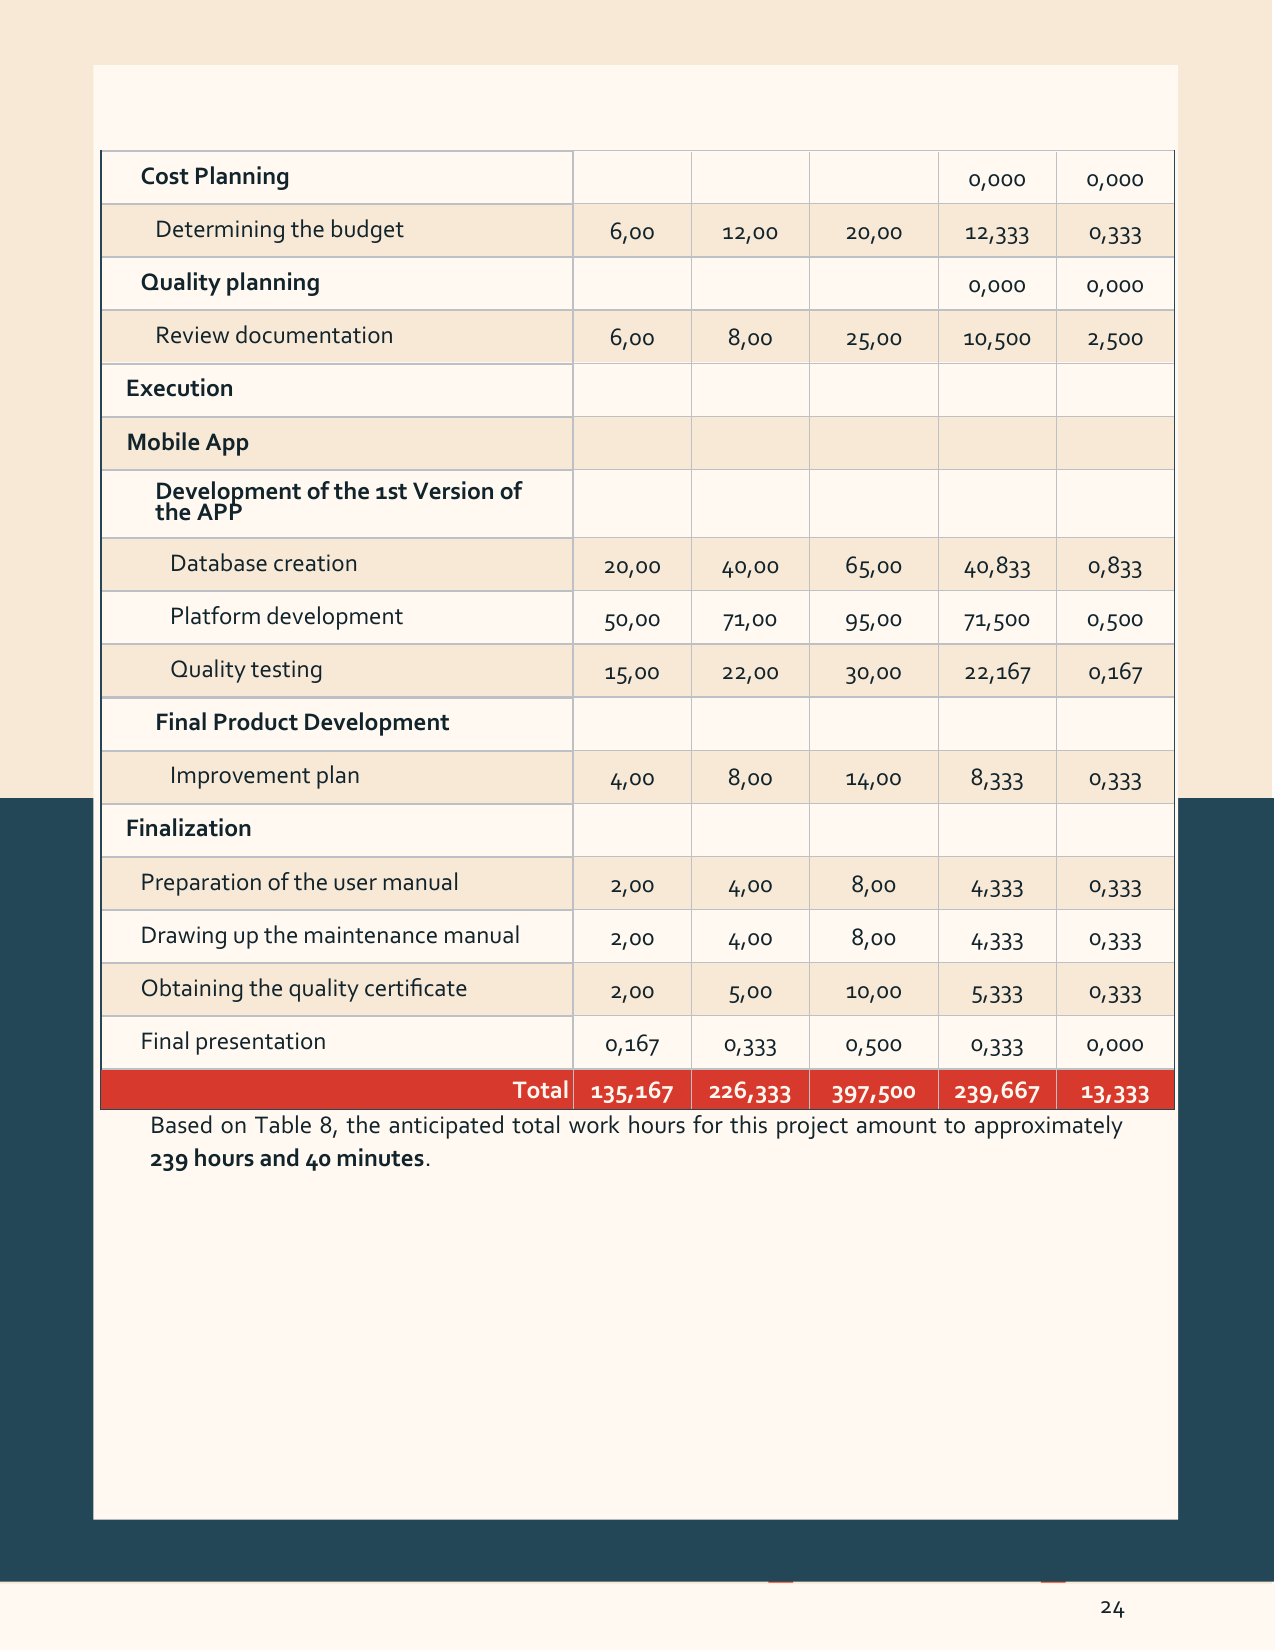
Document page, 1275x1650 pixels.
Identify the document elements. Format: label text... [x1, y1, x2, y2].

table_cell 0,000 [1056, 151, 1174, 203]
table_cell 0,333 [1057, 910, 1174, 962]
table_cell [574, 151, 691, 203]
table_cell [574, 804, 691, 856]
table_cell [1057, 804, 1174, 856]
table_cell 20,00 [810, 204, 938, 256]
table_cell [810, 698, 938, 749]
table_cell Final Product Development [102, 699, 572, 749]
table_cell Improvement plan [102, 752, 572, 803]
table_cell 0,333 [1057, 751, 1174, 803]
table_cell 0,500 [810, 1016, 938, 1068]
table_cell 13,333 [1057, 1070, 1174, 1109]
table_cell 40,00 [692, 538, 809, 590]
table_cell 20,00 [574, 538, 691, 590]
table_cell [1057, 470, 1174, 537]
table_cell [1057, 698, 1174, 749]
table_cell 0,167 [1057, 645, 1174, 696]
table_cell Review documentation [102, 311, 572, 362]
table_cell 8,333 [939, 751, 1056, 803]
table_cell [692, 417, 809, 469]
table_cell 0,333 [1057, 204, 1174, 256]
table_cell 0,333 [692, 1016, 809, 1068]
table_cell 8,00 [692, 751, 809, 803]
table_cell 71,00 [692, 591, 809, 643]
table_cell 0,500 [1057, 591, 1174, 643]
table_cell 6,00 [574, 204, 691, 256]
table_cell 30,00 [810, 645, 938, 696]
table_cell 12,00 [692, 204, 809, 256]
table_cell 10,00 [810, 963, 938, 1015]
table_cell 25,00 [810, 311, 938, 362]
table_cell Final presentation [102, 1017, 572, 1068]
table_cell 5,00 [692, 963, 809, 1015]
table_cell 4,333 [939, 857, 1056, 909]
table_cell [1057, 364, 1174, 416]
table_cell Development of the 1st Version of the APP [102, 471, 572, 537]
table_cell [691, 151, 809, 203]
table_cell Execution [102, 365, 572, 416]
table_cell 22,167 [939, 645, 1056, 696]
table_cell 0,333 [939, 1016, 1056, 1068]
table_cell 239,667 [939, 1070, 1056, 1109]
table_cell 8,00 [810, 857, 938, 909]
text Based on Table 8, the anticipated total work hours for this project amount to approximately 239 hours and 40 minutes. [150, 1110, 1125, 1173]
table_cell [939, 364, 1056, 416]
table_cell [574, 470, 691, 537]
table_cell 4,333 [939, 910, 1056, 962]
table_cell [939, 470, 1056, 537]
table_cell [692, 470, 809, 537]
table_cell 10,500 [939, 311, 1056, 362]
table_cell 0,333 [1057, 963, 1174, 1015]
table_cell Total [101, 1070, 573, 1109]
table_cell [810, 470, 938, 537]
table_cell 0,000 [938, 151, 1056, 203]
table_cell [810, 258, 938, 309]
table_cell [810, 804, 938, 856]
table_cell 0,000 [939, 258, 1056, 309]
table_cell [692, 364, 809, 416]
table_cell [939, 417, 1056, 469]
table_cell 4,00 [574, 751, 691, 803]
table_cell [574, 364, 691, 416]
table_cell Quality planning [102, 258, 572, 309]
table_cell 8,00 [810, 910, 938, 962]
table_cell 6,00 [574, 311, 691, 362]
table_cell 15,00 [574, 645, 691, 696]
table_cell 2,00 [574, 857, 691, 909]
table_cell [574, 417, 691, 469]
table_cell 50,00 [574, 591, 691, 643]
table_cell [939, 698, 1056, 749]
table_cell [574, 258, 691, 309]
table_cell Determining the budget [102, 205, 572, 256]
table_cell 12,333 [939, 204, 1056, 256]
table_cell 0,000 [1057, 258, 1174, 309]
table_cell 5,333 [939, 963, 1056, 1015]
table_cell Cost Planning [102, 152, 572, 203]
table_cell 95,00 [810, 591, 938, 643]
table_cell 2,00 [574, 963, 691, 1015]
table_cell 71,500 [939, 591, 1056, 643]
table_cell [574, 698, 691, 749]
table_cell Finalization [102, 805, 572, 856]
table_cell 0,833 [1057, 538, 1174, 590]
table_cell Mobile App [102, 418, 572, 469]
table_cell Platform development [102, 592, 572, 643]
table_cell Database creation [102, 539, 572, 590]
table_cell 397,500 [810, 1070, 938, 1109]
table_cell 4,00 [692, 857, 809, 909]
table_cell 0,167 [574, 1016, 691, 1068]
table_cell [809, 151, 938, 203]
table_cell 22,00 [692, 645, 809, 696]
table_cell 2,500 [1057, 311, 1174, 362]
table_cell [692, 804, 809, 856]
table_cell [692, 698, 809, 749]
table_cell 8,00 [692, 311, 809, 362]
table_cell [810, 417, 938, 469]
table_cell [810, 364, 938, 416]
table_cell 0,000 [1057, 1016, 1174, 1068]
table_cell Obtaining the quality certificate [102, 964, 572, 1015]
table_cell 65,00 [810, 538, 938, 590]
table_cell [1057, 417, 1174, 469]
table_cell Preparation of the user manual [102, 858, 572, 909]
table_cell 2,00 [574, 910, 691, 962]
table_cell 14,00 [810, 751, 938, 803]
table_cell 135,167 [574, 1070, 691, 1109]
table_cell [692, 258, 809, 309]
table_cell 4,00 [692, 910, 809, 962]
table_cell Quality testing [102, 645, 572, 696]
table_cell Drawing up the maintenance manual [102, 911, 572, 962]
table_cell [939, 804, 1056, 856]
table_cell 40,833 [939, 538, 1056, 590]
table_cell 226,333 [692, 1070, 809, 1109]
table_cell 0,333 [1057, 857, 1174, 909]
